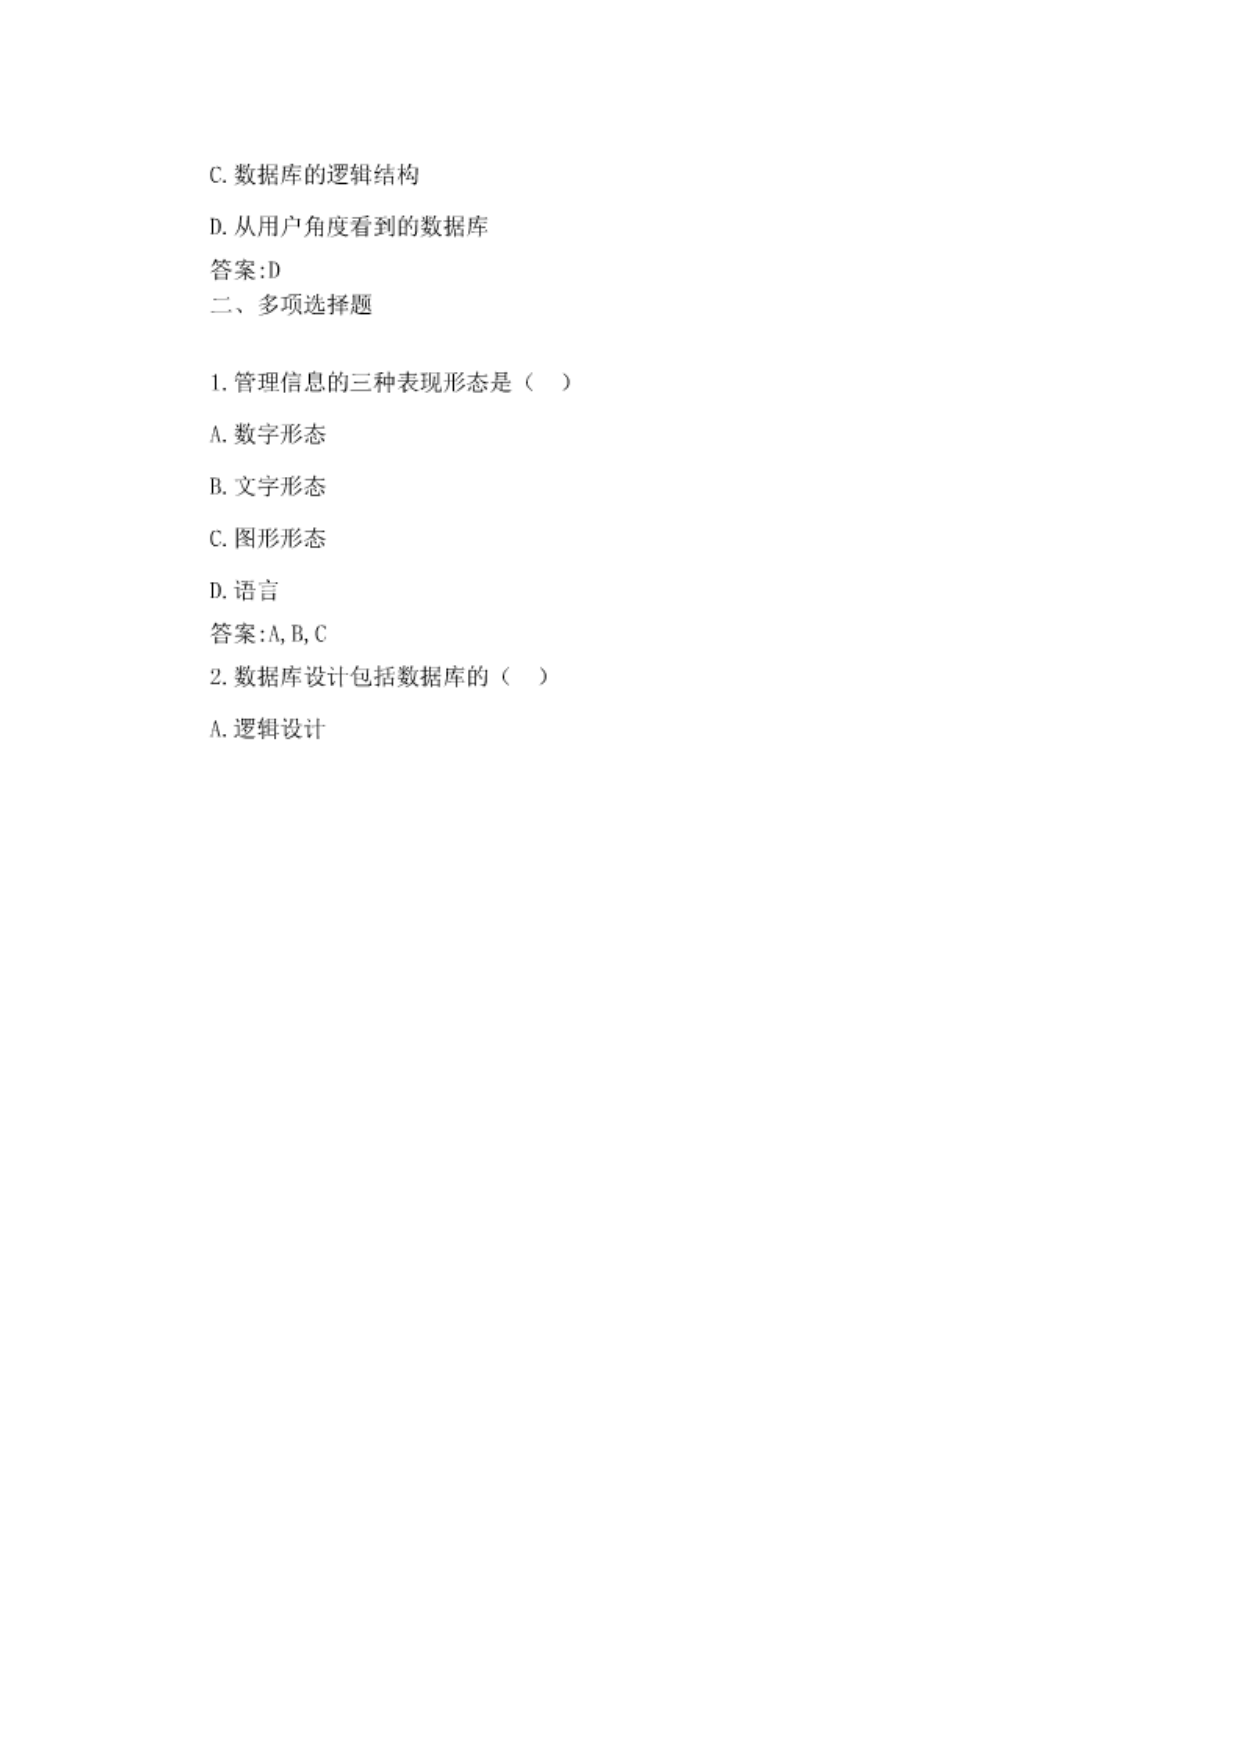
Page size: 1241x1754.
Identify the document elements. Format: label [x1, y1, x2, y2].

picture [187, 162, 661, 755]
